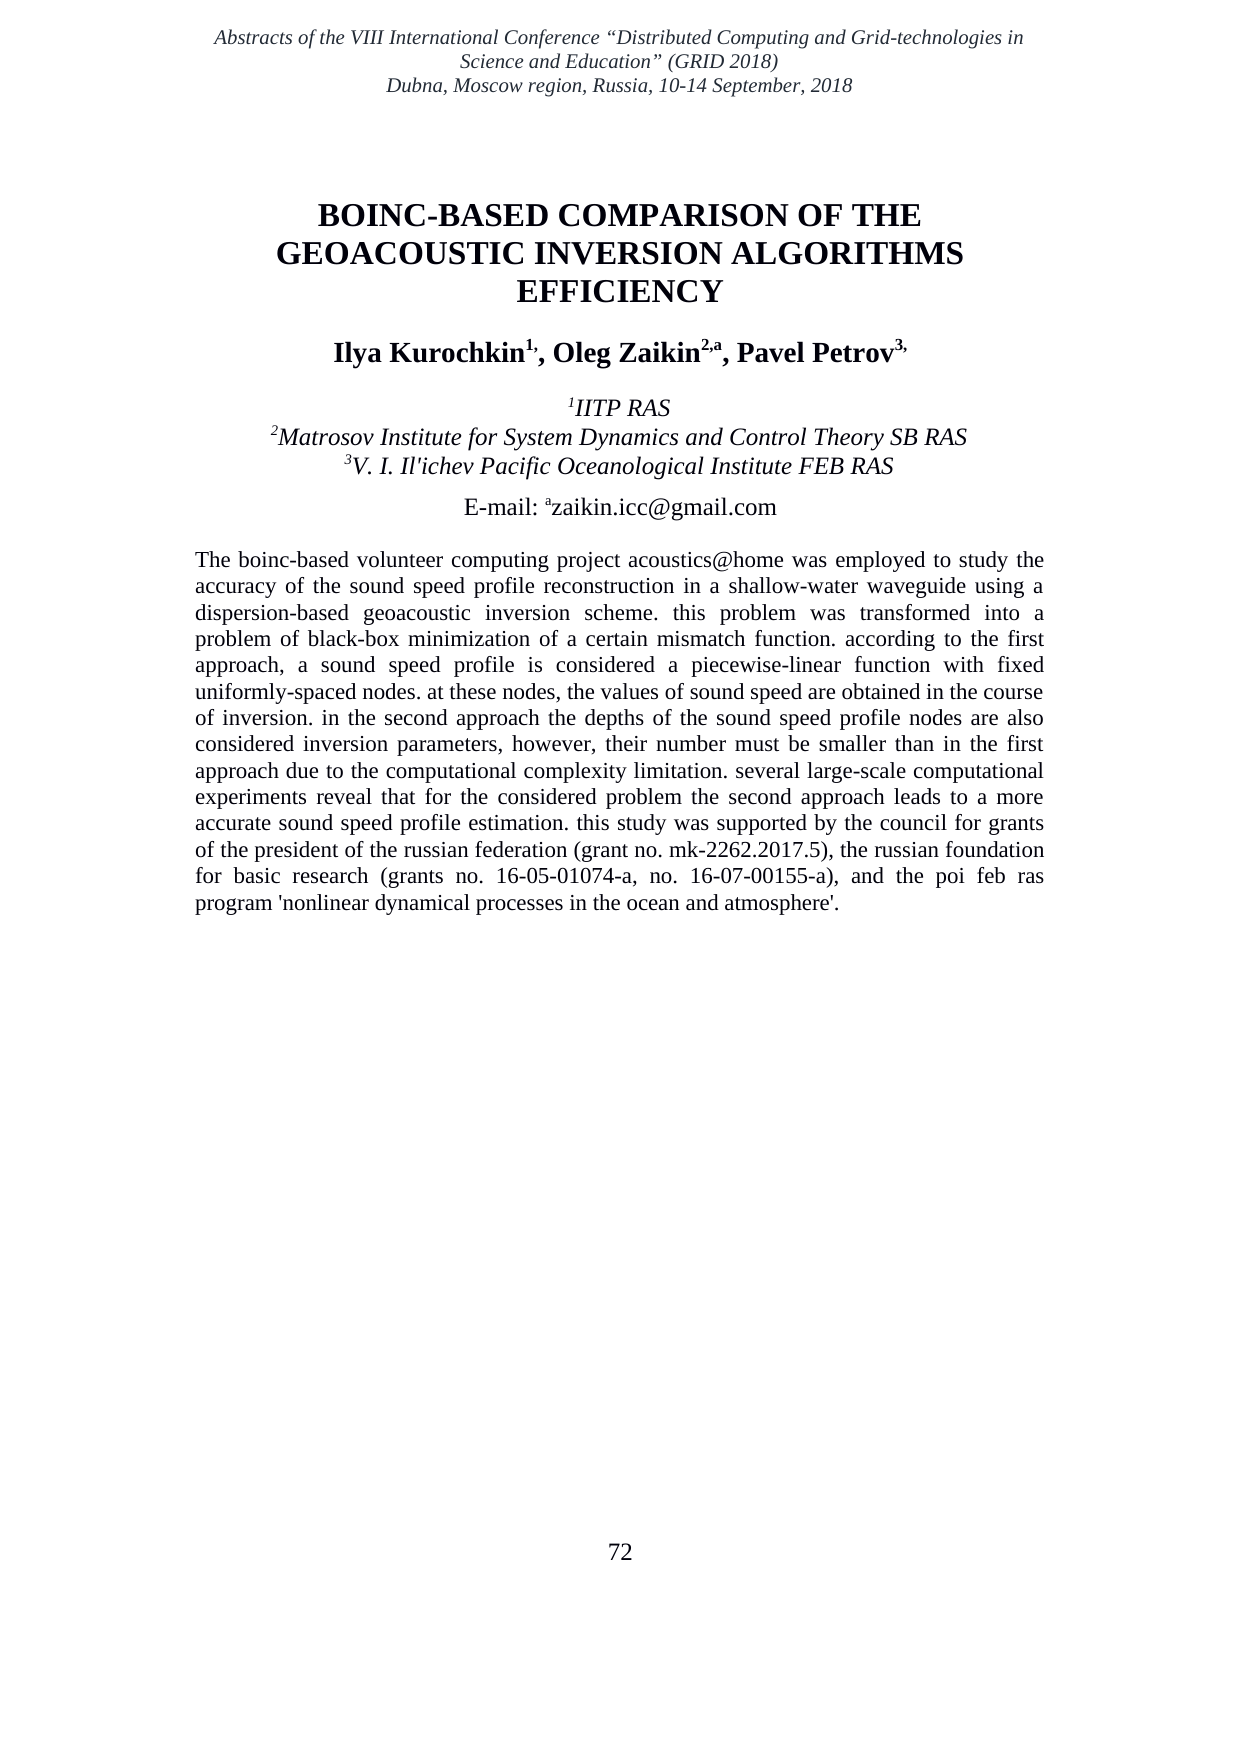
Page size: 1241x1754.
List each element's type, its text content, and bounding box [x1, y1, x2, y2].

text Ilya Kurochkin1,, Oleg Zaikin2,a, Pavel Petrov3, [195, 335, 1045, 368]
text E-mail: azaikin.icc@gmail.com [195, 492, 1045, 521]
title BOINC-BASED COMPARISON OF THE GEOACOUSTIC INVERSION ALGORITHMS EFFICIENCY [195, 195, 1045, 310]
text 1IITP RAS [195, 393, 1045, 422]
text 3V. I. Il'ichev Pacific Oceanological Institute FEB RAS [195, 451, 1045, 480]
text 2Matrosov Institute for System Dynamics and Control Theory SB RAS [195, 422, 1045, 451]
text The boinc-based volunteer computing project acoustics@home was employed to study the accuracy of the sound speed profile reconstruction in a shallow-water waveguide using a dispersion-based geoacoustic inversion scheme. this problem was transformed into a problem of black-box minimization of a certain mismatch function. according to the first approach, a sound speed profile is considered a piecewise-linear function with fixed uniformly-spaced nodes. at these nodes, the values of sound speed are obtained in the course of inversion. in the second approach the depths of the sound speed profile nodes are also considered inversion parameters, however, their number must be smaller than in the first approach due to the computational complexity limitation. several large-scale computational experiments reveal that for the considered problem the second approach leads to a more accurate sound speed profile estimation. this study was supported by the council for grants of the president of the russian federation (grant no. mk-2262.2017.5), the russian foundation for basic research (grants no. 16-05-01074-a, no. 16-07-00155-a), and the poi feb ras program 'nonlinear dynamical processes in the ocean and atmosphere'. [195, 546, 1045, 915]
